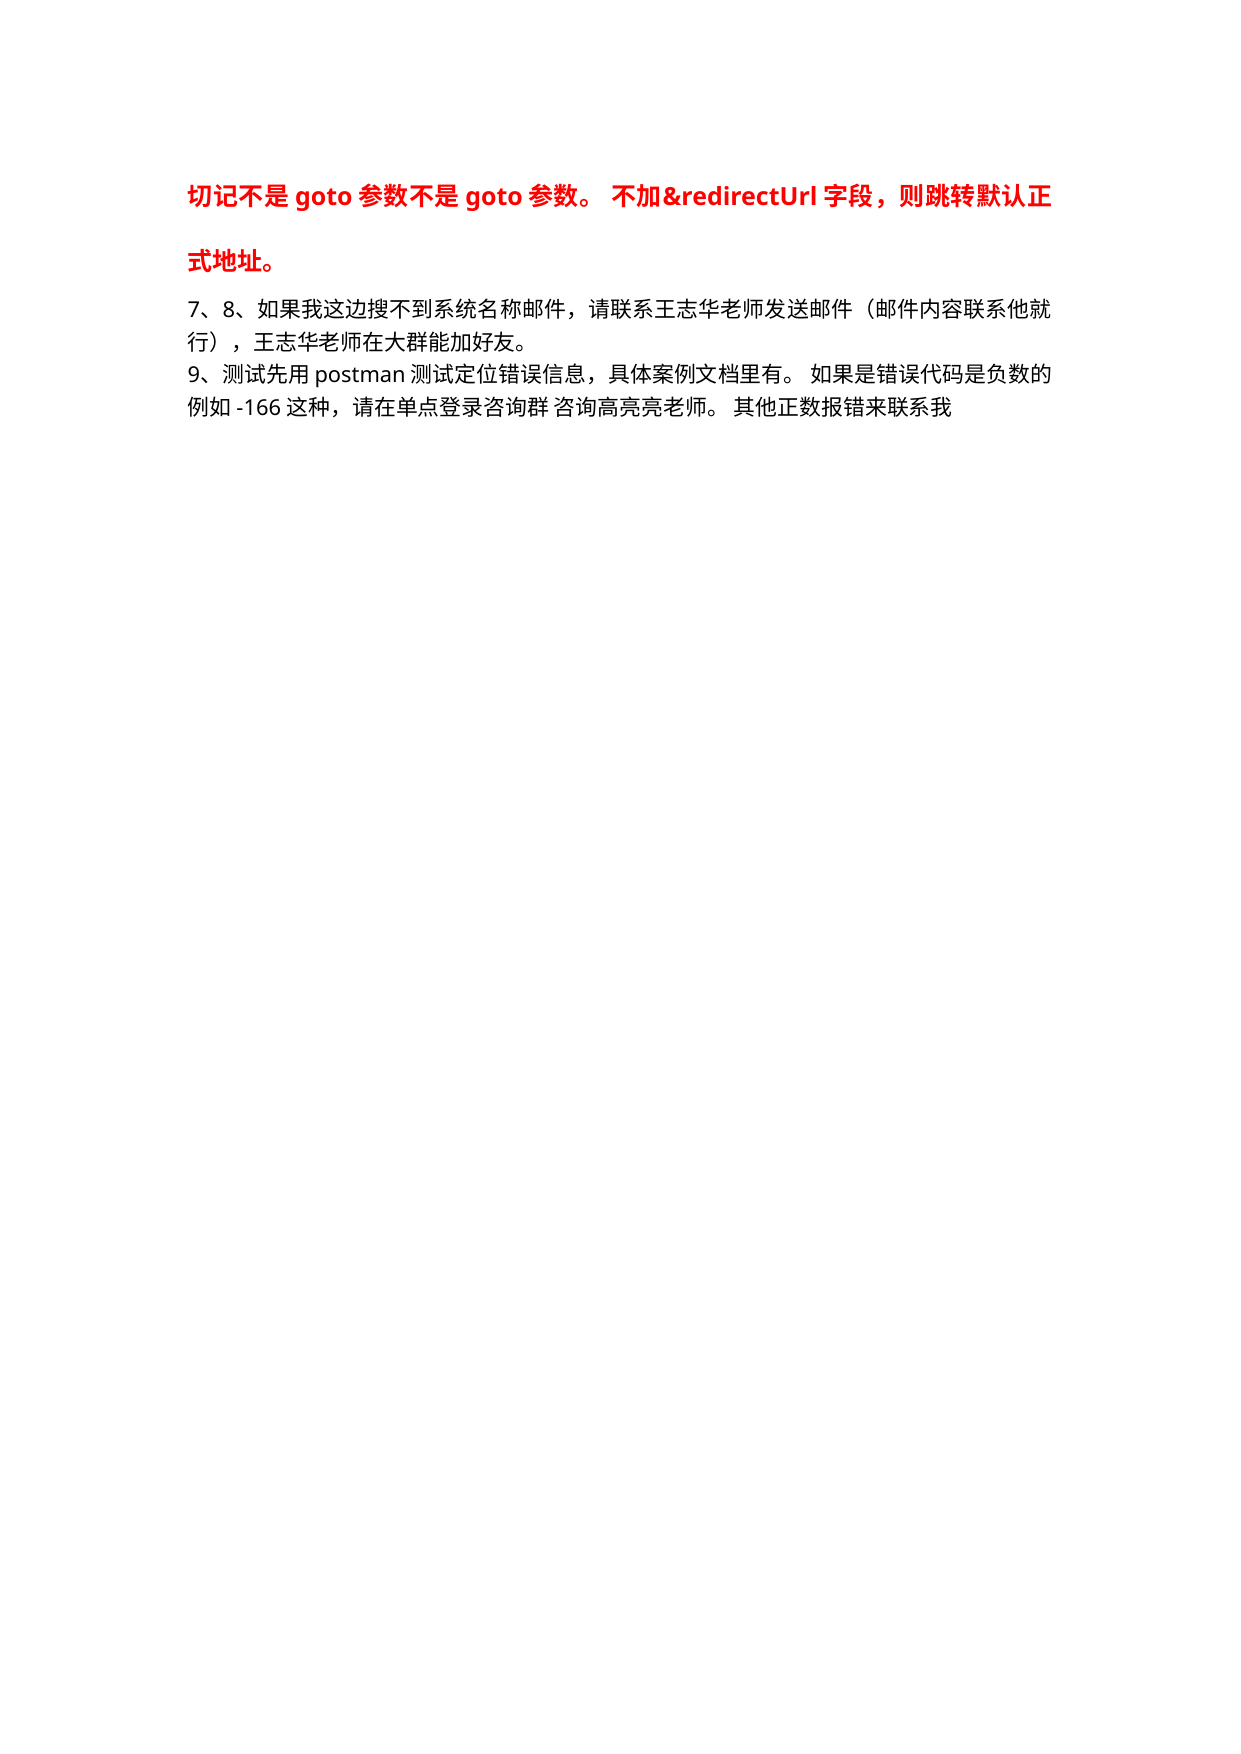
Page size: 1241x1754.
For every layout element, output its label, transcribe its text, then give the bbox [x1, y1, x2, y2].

text 切记不是goto参数不是goto参数。 不加&redirectUrl字段，则跳转默认正式地址。 [187, 162, 1053, 292]
text 9、测试先用postman测试定位错误信息，具体案例文档里有。 如果是错误代码是负数的例如 -166 这种，请在单点登录咨询群 咨询高亮亮老师。 其他正数报错来联系我 [187, 357, 1053, 422]
text 7、8、如果我这边搜不到系统名称邮件，请联系王志华老师发送邮件（邮件内容联系他就行），王志华老师在大群能加好友。 [187, 292, 1053, 357]
